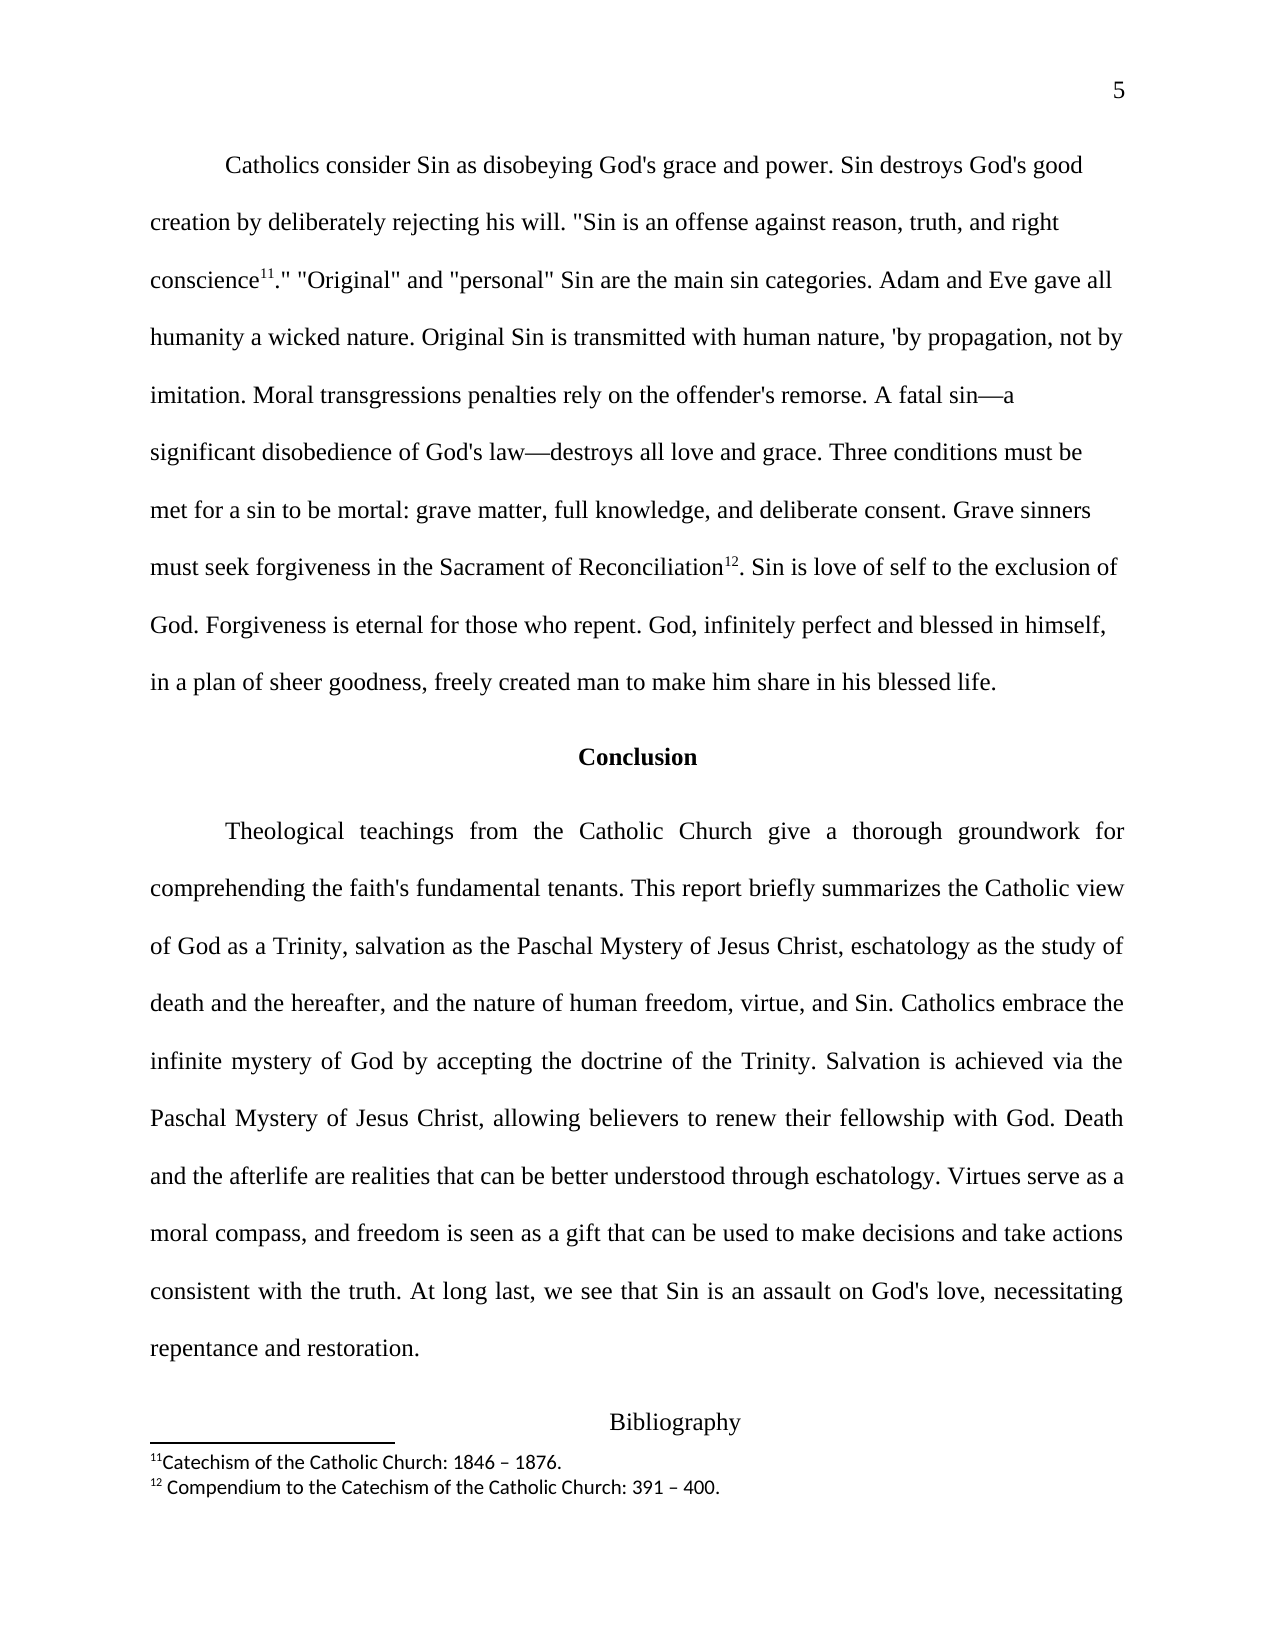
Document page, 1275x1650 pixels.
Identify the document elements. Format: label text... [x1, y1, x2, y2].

text Catholics consider Sin as disobeying God's grace and power. Sin destroys God's good creation by deliberately rejecting his will. "Sin is an offense against reason, truth, and right conscience." "Original" and "personal" Sin are the main sin categories. Adam and Eve gave all humanity a wicked nature. Original Sin is transmitted with human nature, 'by propagation, not by imitation. Moral transgressions penalties rely on the offender's remorse. A fatal sin—a significant disobedience of God's law—destroys all love and grace. Three conditions must be met for a sin to be mortal: grave matter, full knowledge, and deliberate consent. Grave sinners must seek forgiveness in the Sacrament of Reconciliation. Sin is love of self to the exclusion of God. Forgiveness is eternal for those who repent. God, infinitely perfect and blessed in himself, in a plan of sheer goodness, freely created man to make him share in his blessed life. [150, 150, 1125, 696]
text Conclusion [150, 742, 1125, 770]
text Theological teachings from the Catholic Church give a thorough groundwork for comprehending the faith's fundamental tenants. This report briefly summarizes the Catholic view of God as a Trinity, salvation as the Paschal Mystery of Jesus Christ, eschatology as the study of death and the hereafter, and the nature of human freedom, virtue, and Sin. Catholics embrace the infinite mystery of God by accepting the doctrine of the Trinity. Salvation is achieved via the Paschal Mystery of Jesus Christ, allowing believers to renew their fellowship with God. Death and the afterlife are realities that can be better understood through eschatology. Virtues serve as a moral compass, and freedom is seen as a gift that can be used to make decisions and take actions consistent with the truth. At long last, we see that Sin is an assault on God's love, necessitating repentance and restoration. [150, 816, 1125, 1362]
text Bibliography [150, 1407, 1125, 1436]
